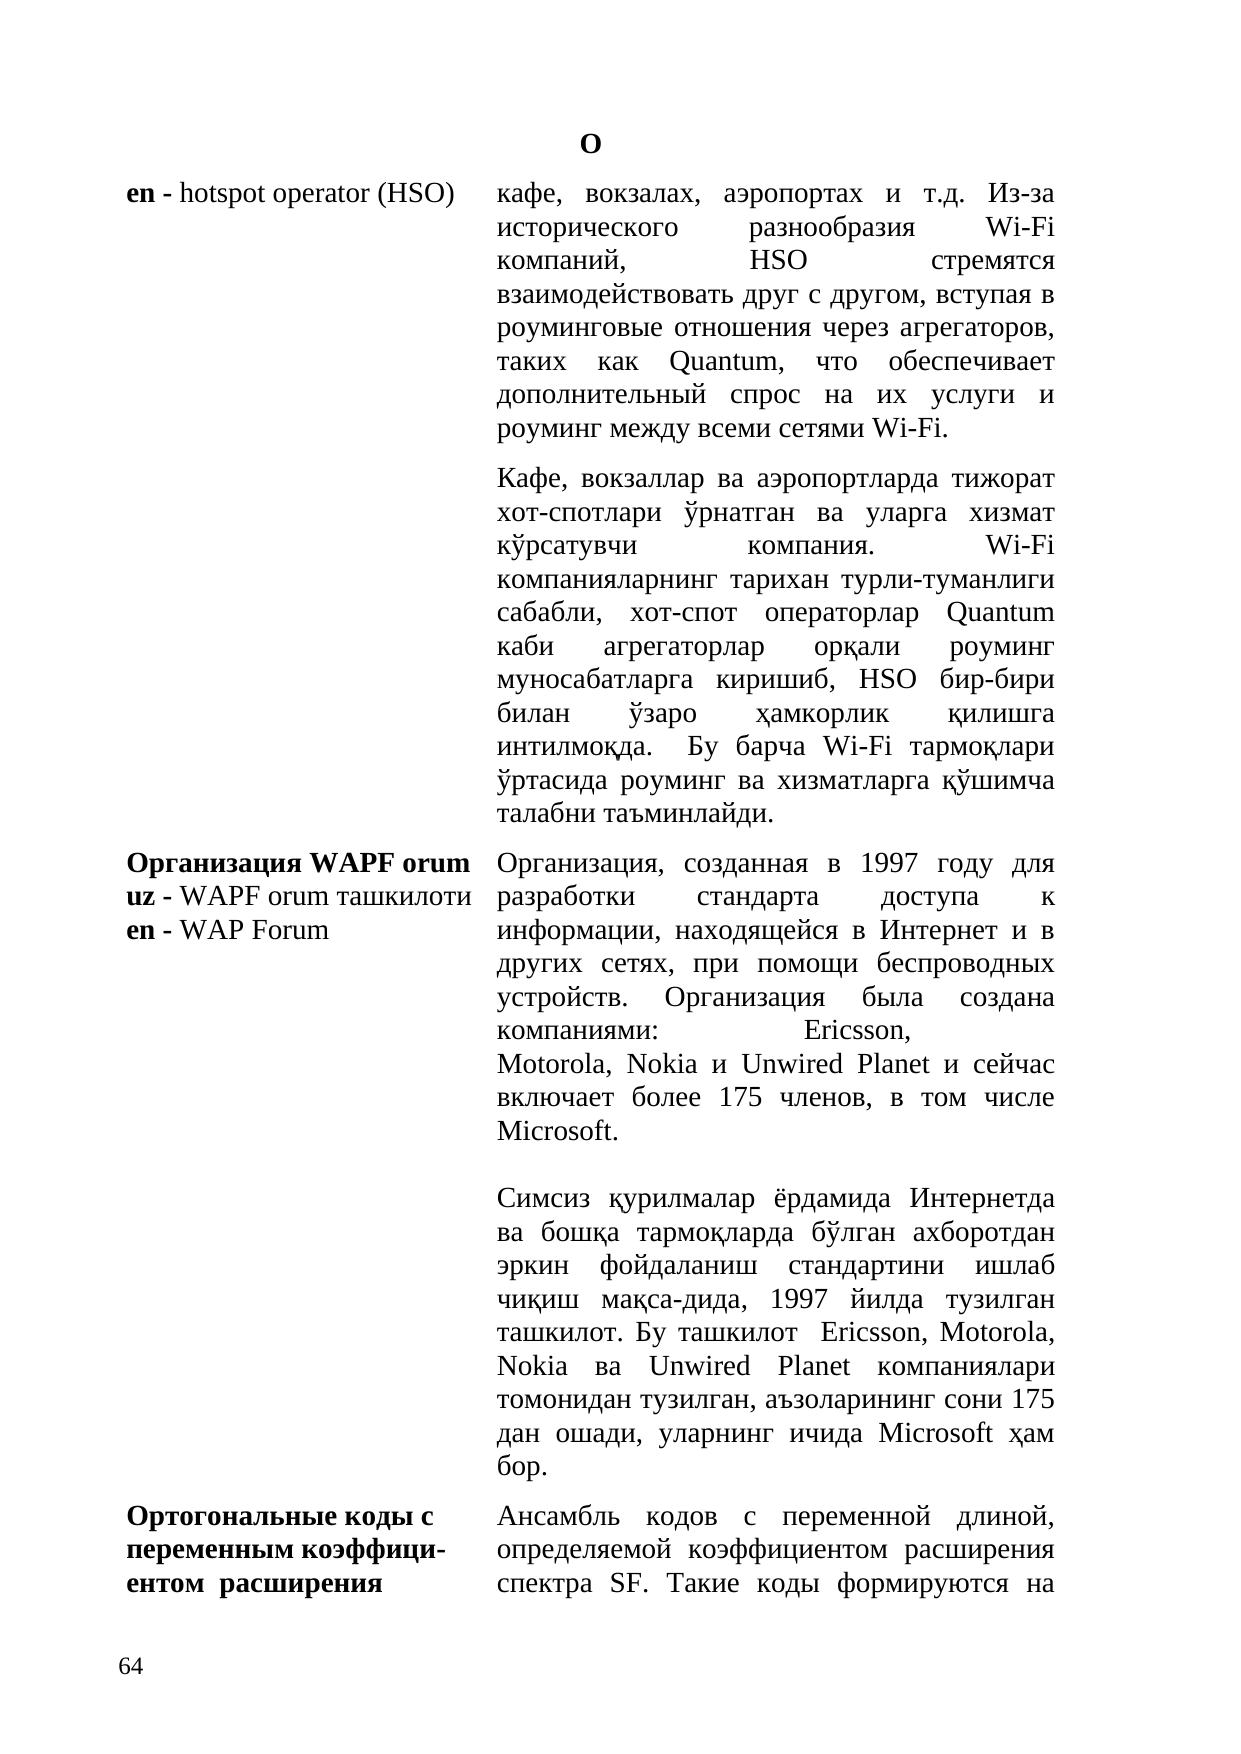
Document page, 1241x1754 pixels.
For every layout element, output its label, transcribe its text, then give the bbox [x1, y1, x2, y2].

table_cell Оператор хот-спот uz - хот-спот оператори en - hotspot operator (HSO) [118, 167, 489, 837]
table_cell Организация WAPF orum uz - WAPF orum ташкилоти en - WAP Forum [118, 837, 489, 1490]
table_cell Организация, созданная в 1997 году для разработки стандарта доступа к информации, находящейся в Интернет и в других сетях, при помощи беспроводных устройств. Организация была создана компаниями: Ericsson, Motorola, Nokia и Unwired Planet и сейчас включает более 175 членов, в том числе Microsoft. Симсиз қурилмалар ёрдамида Интернетда ва бошқа тармоқларда бўлган ахборотдан эркин фойдаланиш стандартини ишлаб чиқиш мақса-дида, 1997 йилда тузилган ташкилот. Бу ташкилот Ericsson, Motorola, Nokia ва Unwired Planet компаниялари томонидан тузилган, аъзоларининг сони 175 дан ошади, уларнинг ичида Microsoft ҳам бор. [489, 837, 1063, 1490]
table_header О [118, 118, 1063, 167]
